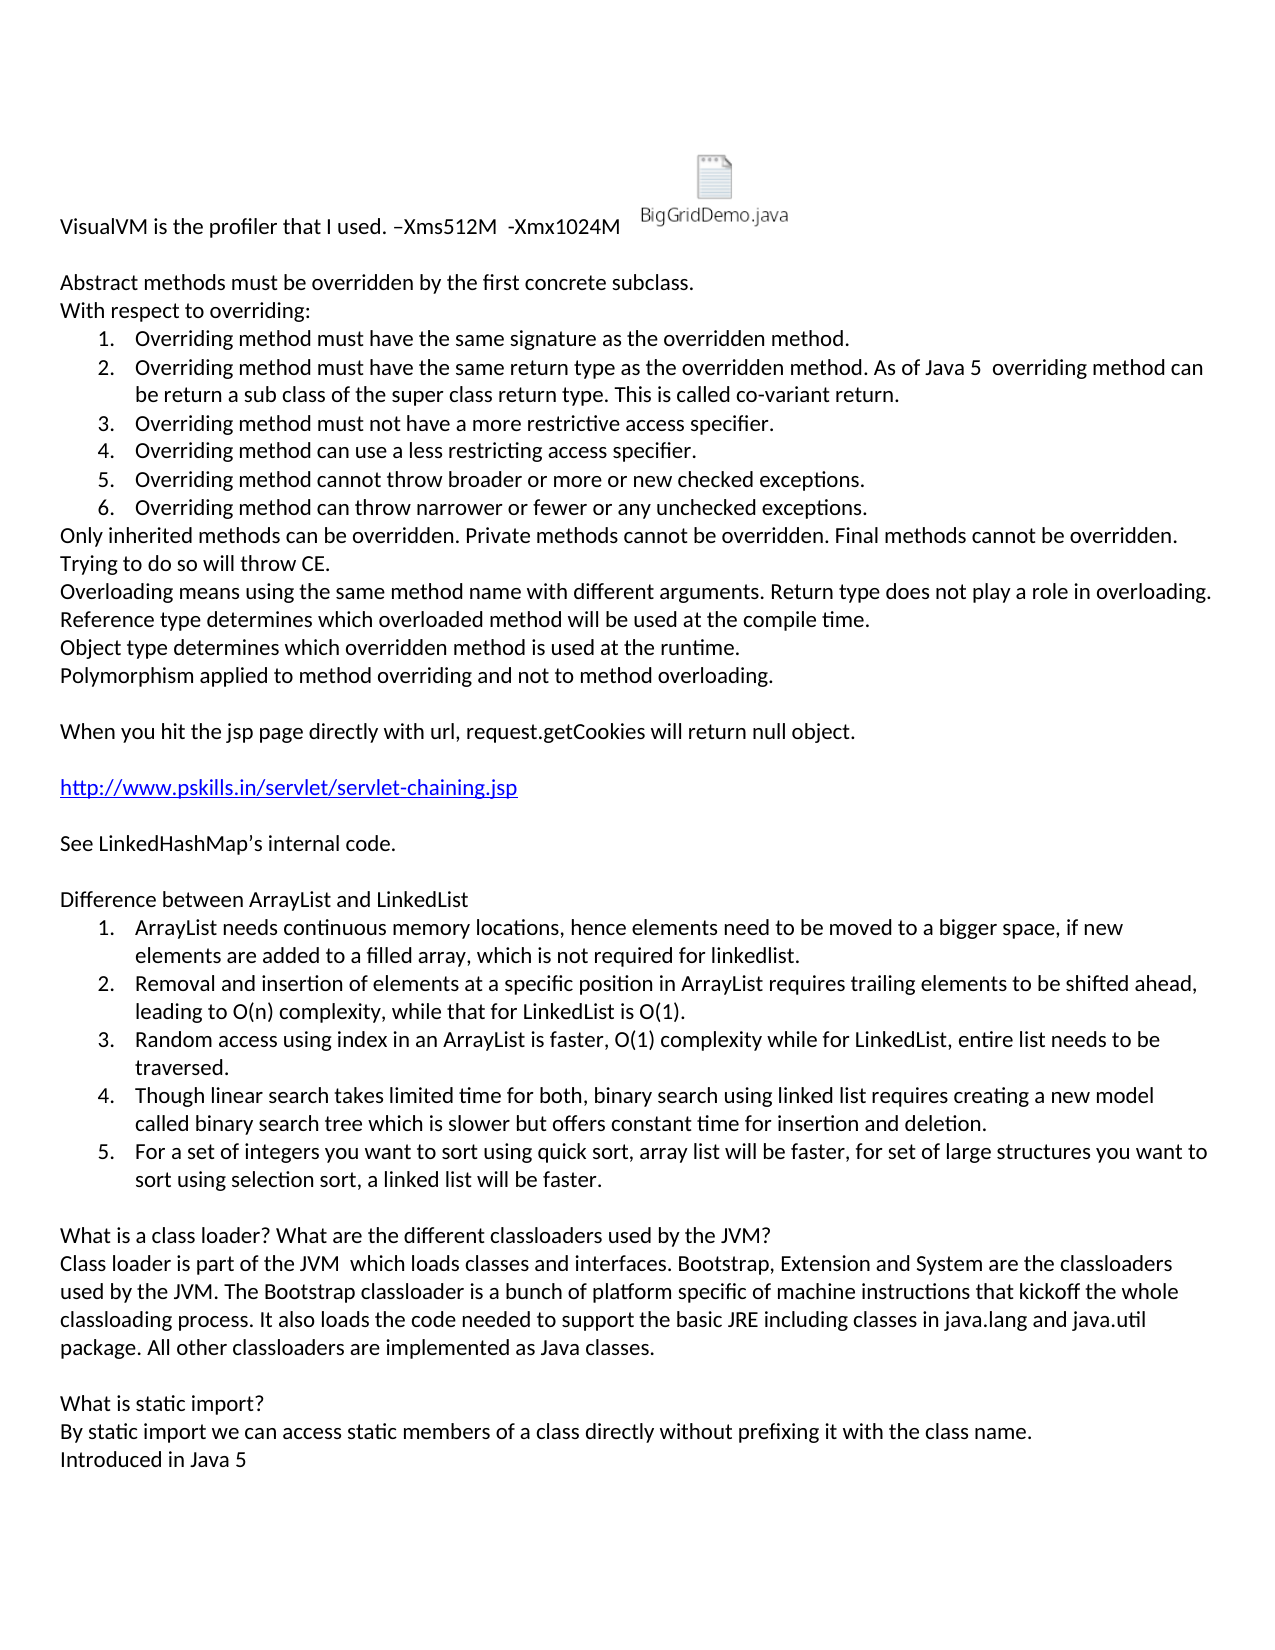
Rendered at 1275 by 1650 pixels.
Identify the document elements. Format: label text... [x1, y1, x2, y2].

list ArrayList needs continuous memory locations, hence elements need to be moved to a bigger space, if new elements are added to a filled array, which is not required for linkedlist. [97, 913, 1215, 969]
list Overriding method can throw narrower or fewer or any unchecked exceptions. [97, 493, 1215, 521]
text Reference type determines which overloaded method will be used at the compile time. [60, 605, 1215, 633]
text Introduced in Java 5 [60, 1445, 1215, 1473]
text See LinkedHashMap’s internal code. [60, 829, 1215, 857]
text Abstract methods must be overridden by the first concrete subclass. [60, 268, 1215, 297]
text Overloading means using the same method name with different arguments. Return type does not play a role in overloading. [60, 577, 1215, 605]
text What is a class loader? What are the different classloaders used by the JVM? [60, 1221, 1215, 1249]
list Overriding method must have the same signature as the overridden method. [97, 324, 1215, 353]
text VisualVM is the profiler that I used. –Xms512M -Xmx1024M [60, 150, 1215, 241]
list Removal and insertion of elements at a specific position in ArrayList requires trailing elements to be shifted ahead, leading to O(n) complexity, while that for LinkedList is O(1). [97, 969, 1215, 1025]
list Overriding method cannot throw broader or more or new checked exceptions. [97, 465, 1215, 493]
text Object type determines which overridden method is used at the runtime. [60, 633, 1215, 661]
text Class loader is part of the JVM which loads classes and interfaces. Bootstrap, Extension and System are the classloaders used by the JVM. The Bootstrap classloader is a bunch of platform specific of machine instructions that kickoff the whole classloading process. It also loads the code needed to support the basic JRE including classes in java.lang and java.util package. All other classloaders are implemented as Java classes. [60, 1249, 1215, 1361]
list Overriding method can use a less restricting access specifier. [97, 437, 1215, 465]
text What is static import? [60, 1389, 1215, 1417]
list For a set of integers you want to sort using quick sort, array list will be faster, for set of large structures you want to sort using selection sort, a linked list will be faster. [97, 1137, 1215, 1193]
list Overriding method must not have a more restrictive access specifier. [97, 409, 1215, 437]
text http://www.pskills.in/servlet/servlet-chaining.jsp [60, 773, 1215, 801]
text With respect to overriding: [60, 297, 1215, 324]
list Overriding method must have the same return type as the overridden method. As of Java 5 overriding method can be return a sub class of the super class return type. This is called co-variant return. [97, 353, 1215, 409]
text When you hit the jsp page directly with url, request.getCookies will return null object. [60, 717, 1215, 745]
list Though linear search takes limited time for both, binary search using linked list requires creating a new model called binary search tree which is slower but offers constant time for insertion and deletion. [97, 1081, 1215, 1137]
list Random access using index in an ArrayList is faster, O(1) complexity while for LinkedList, entire list needs to be traversed. [97, 1025, 1215, 1081]
text Difference between ArrayList and LinkedList [60, 885, 1215, 913]
text Only inherited methods can be overridden. Private methods cannot be overridden. Final methods cannot be overridden. Trying to do so will throw CE. [60, 521, 1215, 577]
text By static import we can access static members of a class directly without prefixing it with the class name. [60, 1417, 1215, 1445]
text Polymorphism applied to method overriding and not to method overloading. [60, 661, 1215, 689]
